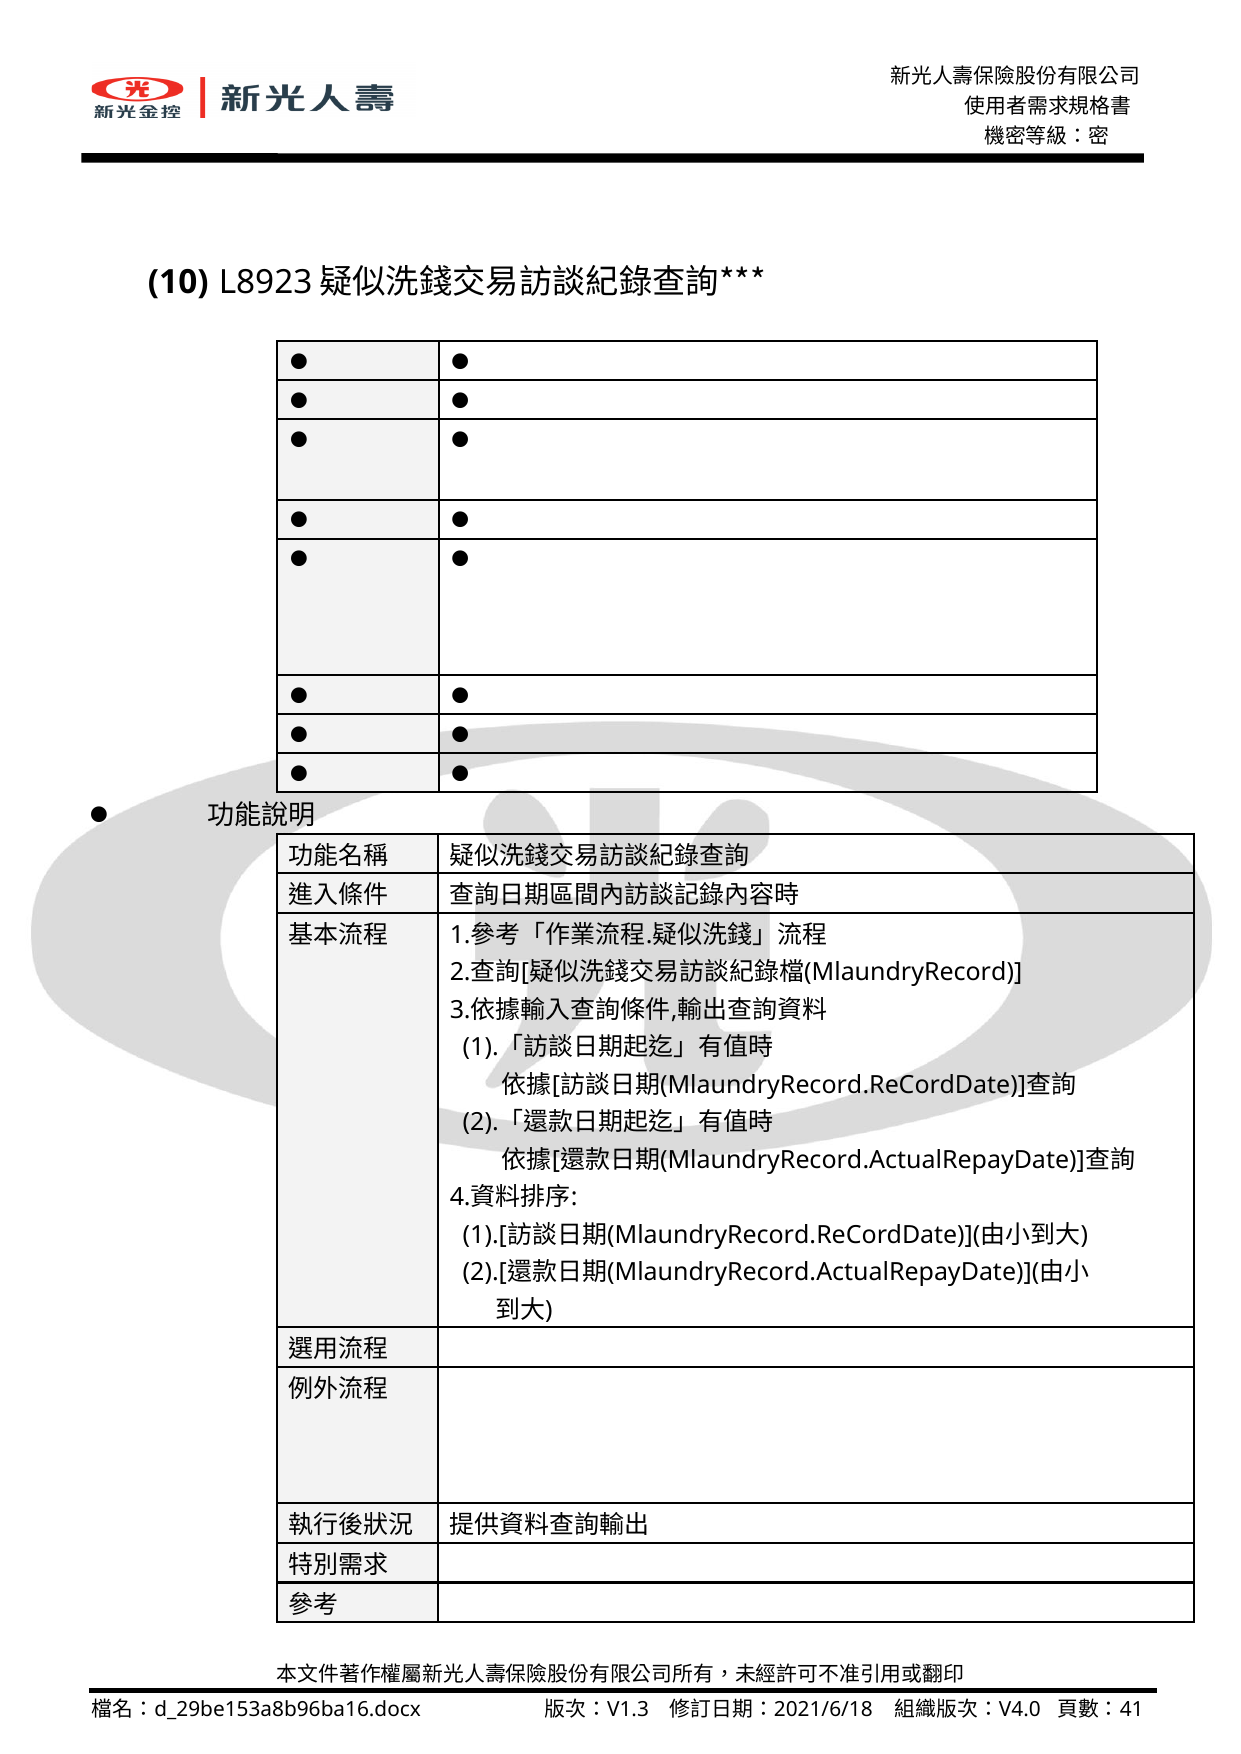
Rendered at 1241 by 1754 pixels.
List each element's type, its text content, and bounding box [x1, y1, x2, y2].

table_cell [278, 914, 437, 1326]
table_header [278, 342, 438, 379]
table_cell [440, 754, 1096, 791]
table_cell [278, 1504, 437, 1542]
table_header [440, 342, 1096, 379]
table_header [439, 835, 1193, 872]
table_cell [439, 1368, 1193, 1502]
table_cell [439, 1504, 1193, 1542]
table_cell [439, 1544, 1193, 1581]
table_cell [278, 1544, 437, 1581]
table_cell [278, 381, 438, 418]
table_cell [439, 1328, 1193, 1366]
table_cell [440, 715, 1096, 752]
table_cell [278, 676, 438, 713]
table_cell [439, 1584, 1193, 1621]
table_cell [278, 1328, 437, 1366]
table_header [278, 835, 437, 872]
table_cell [439, 874, 1193, 912]
table_cell [278, 501, 438, 538]
subtitle L8923疑似洗錢交易訪談查詢 [148, 255, 1152, 303]
table_cell [278, 715, 438, 752]
table_cell [278, 1368, 437, 1502]
table_cell [440, 540, 1096, 674]
table_cell [440, 381, 1096, 418]
table_cell [440, 676, 1096, 713]
picture [25, 713, 1215, 1166]
table_cell [439, 914, 1193, 1326]
table_cell [278, 420, 438, 499]
table_cell [278, 754, 438, 791]
table_cell [278, 874, 437, 912]
table_cell [440, 420, 1096, 499]
table_cell [278, 1584, 437, 1621]
table_cell [440, 501, 1096, 538]
picture [91, 61, 417, 118]
table_cell [278, 540, 438, 674]
